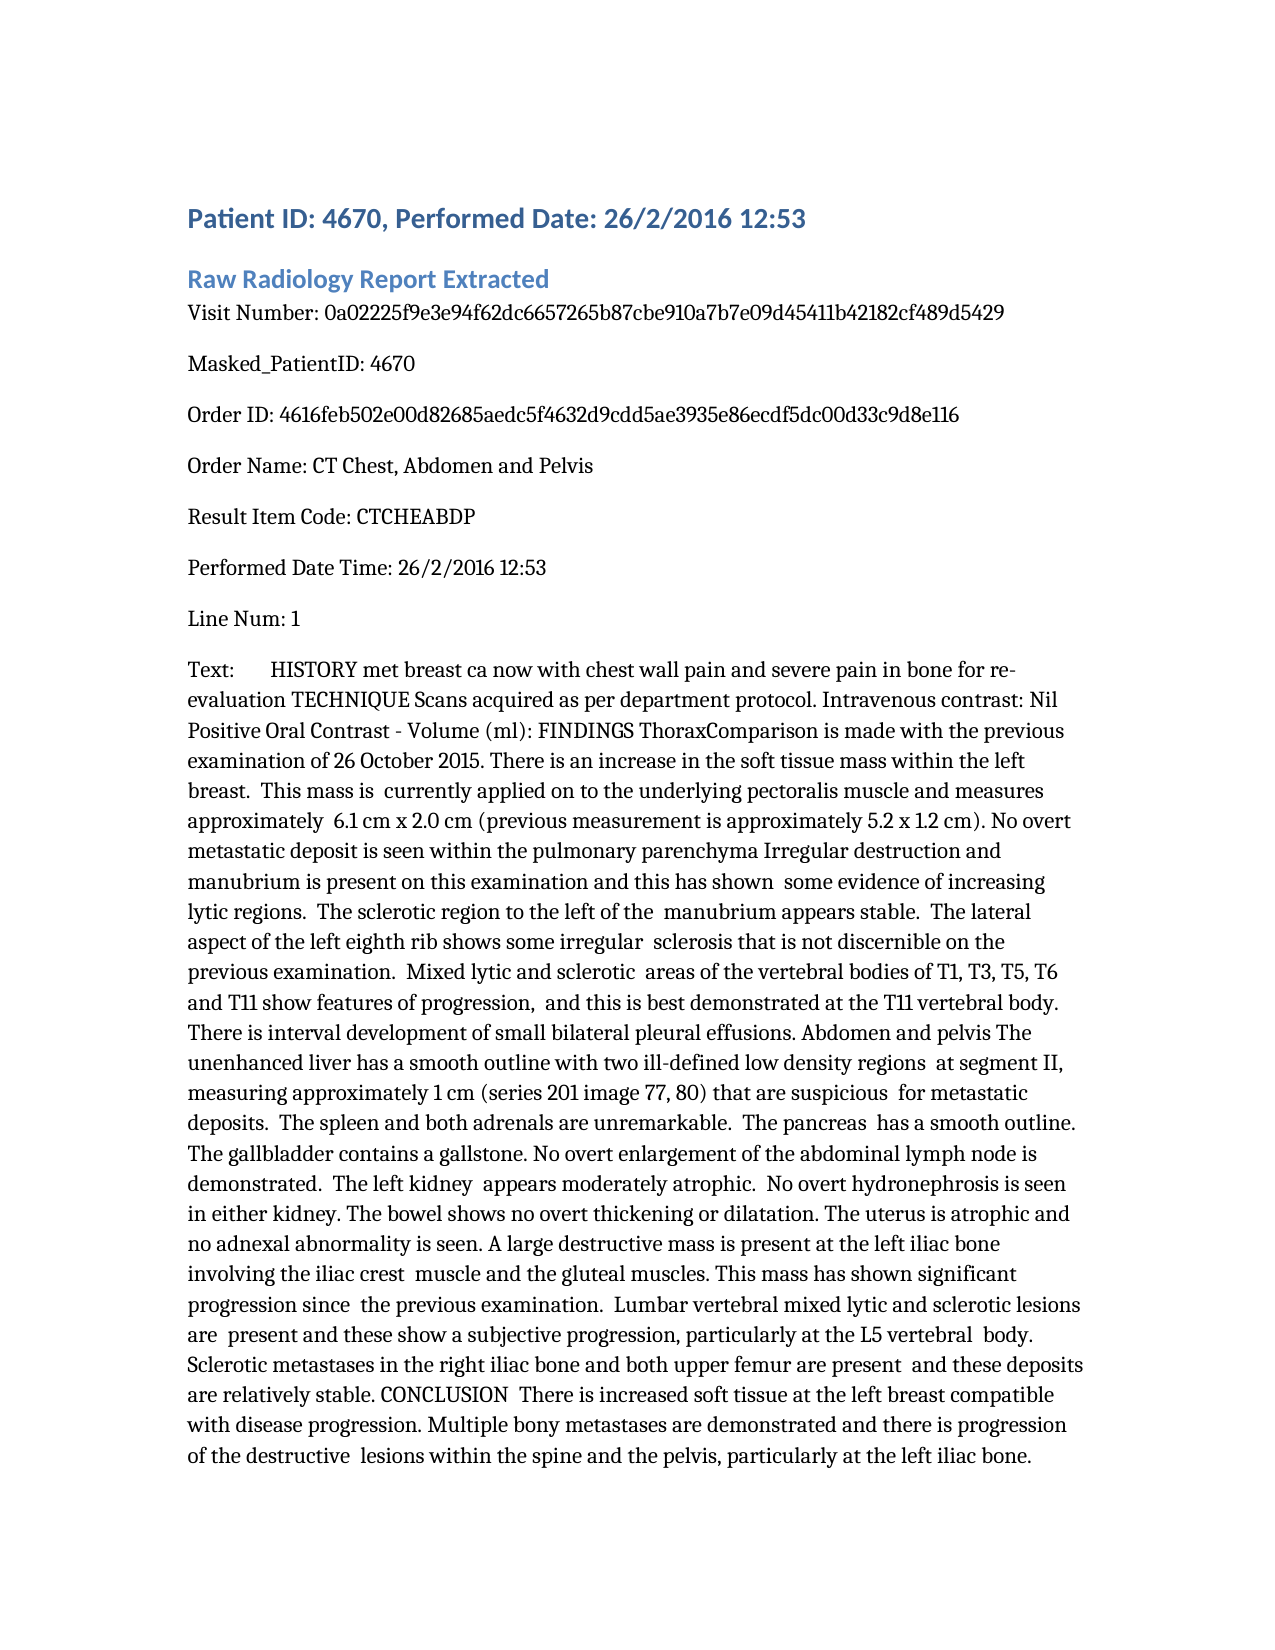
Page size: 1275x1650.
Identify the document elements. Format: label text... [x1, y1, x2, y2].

text Order ID: 4616feb502e00d82685aedc5f4632d9cdd5ae3935e86ecdf5dc00d33c9d8e116 [187, 402, 1087, 428]
text Performed Date Time: 26/2/2016 12:53 [187, 555, 1087, 581]
subtitle Raw Radiology Report Extracted [187, 262, 1087, 295]
subtitle Patient ID: 4670, Performed Date: 26/2/2016 12:53 [187, 200, 1087, 236]
text Line Num: 1 [187, 606, 1087, 632]
text Masked_PatientID: 4670 [187, 351, 1087, 377]
text Result Item Code: CTCHEABDP [187, 504, 1087, 530]
text Order Name: CT Chest, Abdomen and Pelvis [187, 453, 1087, 479]
text Visit Number: 0a02225f9e3e94f62dc6657265b87cbe910a7b7e09d45411b42182cf489d5429 [187, 300, 1087, 326]
